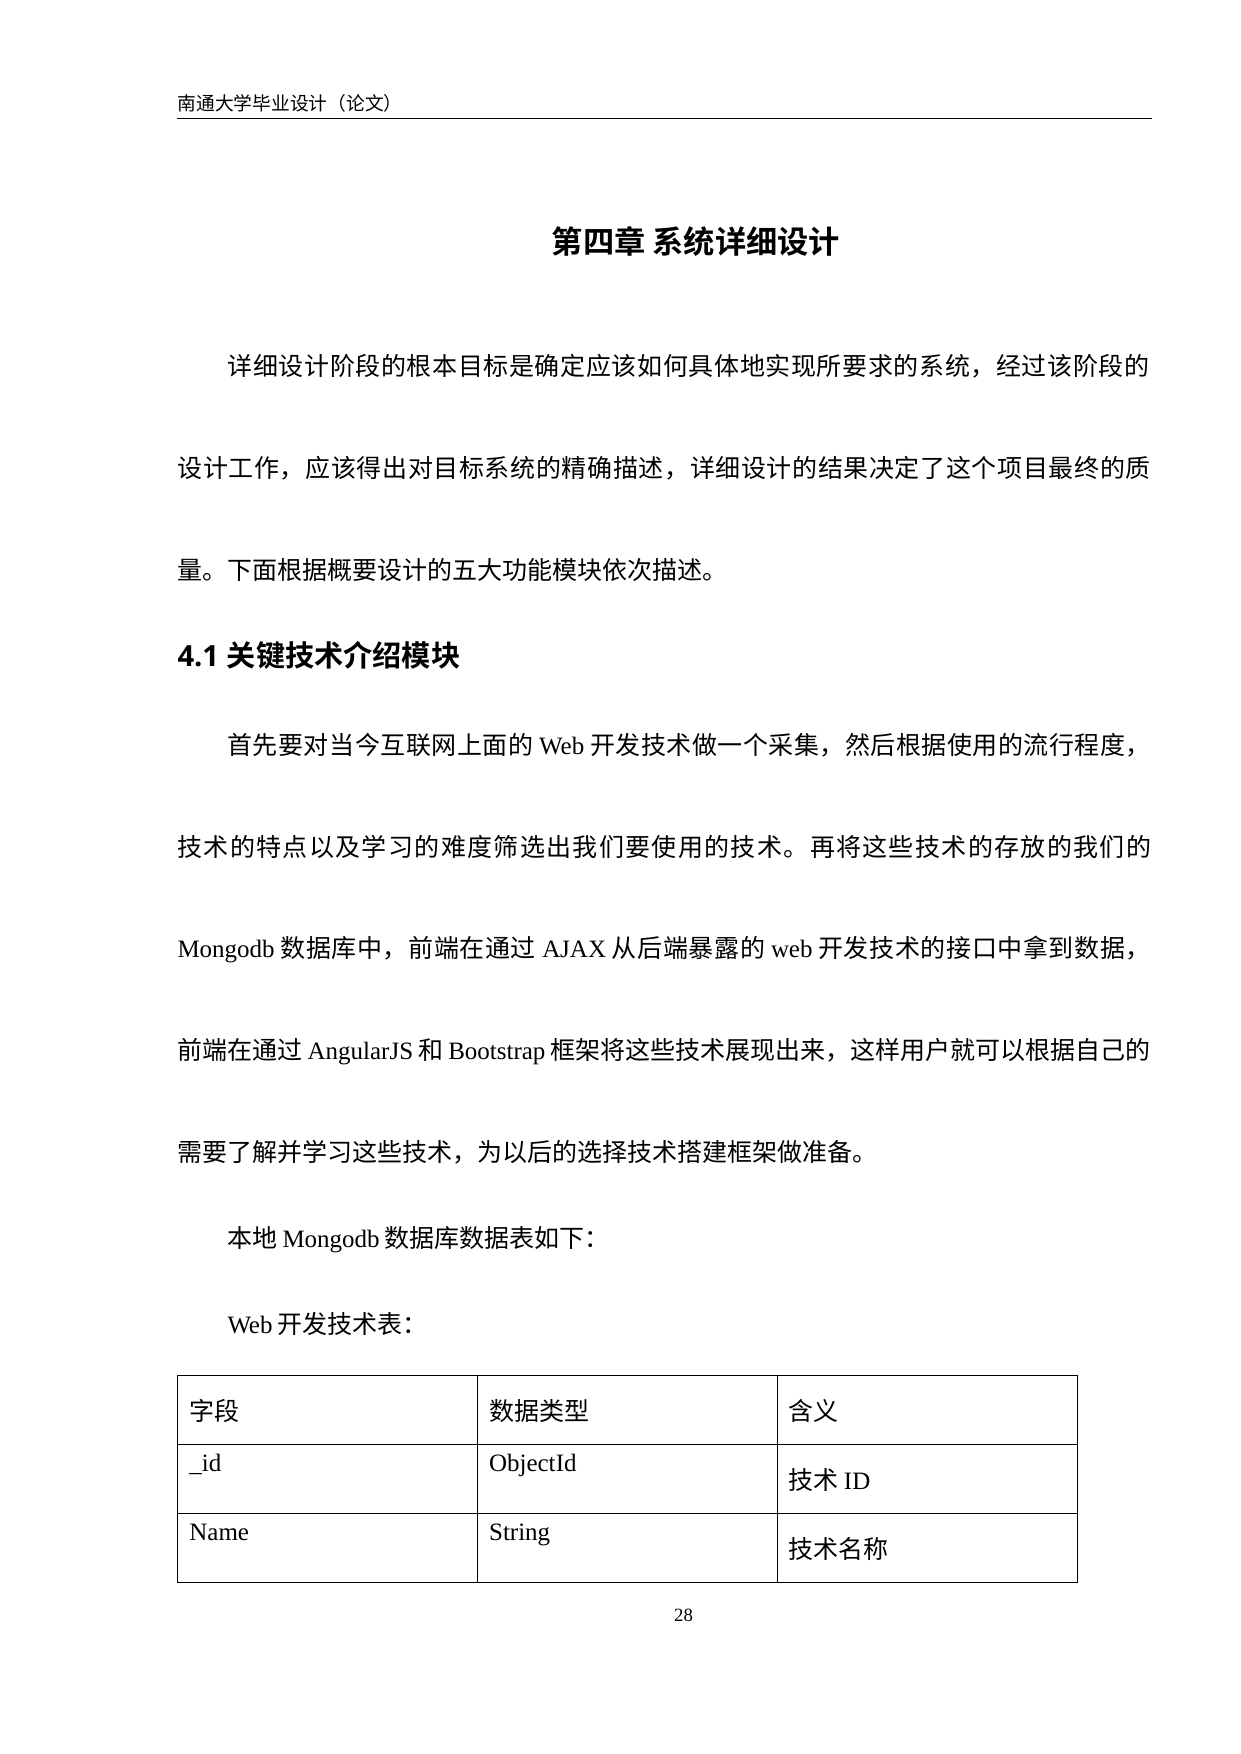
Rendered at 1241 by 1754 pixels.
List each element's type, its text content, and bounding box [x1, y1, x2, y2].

table_cell 技术ID [778, 1445, 1077, 1513]
text Web开发技术表： [177, 1289, 1152, 1357]
table_cell ObjectId [478, 1445, 777, 1513]
table_header 含义 [778, 1376, 1077, 1444]
table_header 字段 [178, 1376, 477, 1444]
table_cell Name [178, 1514, 477, 1582]
text 详细设计阶段的根本目标是确定应该如何具体地实现所要求的系统，经过该阶段的设计工作，应该得出对目标系统的精确描述，详细设计的结果决定了这个项目最终的质量。下面根据概要设计的五大功能模块依次描述。 [177, 331, 1152, 602]
table_cell _id [178, 1445, 477, 1513]
text 4.1 关键技术介绍模块 [177, 620, 1152, 688]
text 本地Mongodb数据库数据表如下： [177, 1203, 1152, 1271]
subtitle 第四章 系统详细设计 [177, 206, 1152, 273]
table_header 数据类型 [478, 1376, 777, 1444]
table_cell 技术名称 [778, 1514, 1077, 1582]
table_cell String [478, 1514, 777, 1582]
text 首先要对当今互联网上面的Web开发技术做一个采集，然后根据使用的流行程度，技术的特点以及学习的难度筛选出我们要使用的技术。再将这些技术的存放的我们的Mongodb数据库中，前端在通过AJAX从后端暴露的web开发技术的接口中拿到数据，前端在通过AngularJS和Bootstrap框架将这些技术展现出来，这样用户就可以根据自己的需要了解并学习这些技术，为以后的选择技术搭建框架做准备。 [177, 709, 1152, 1185]
